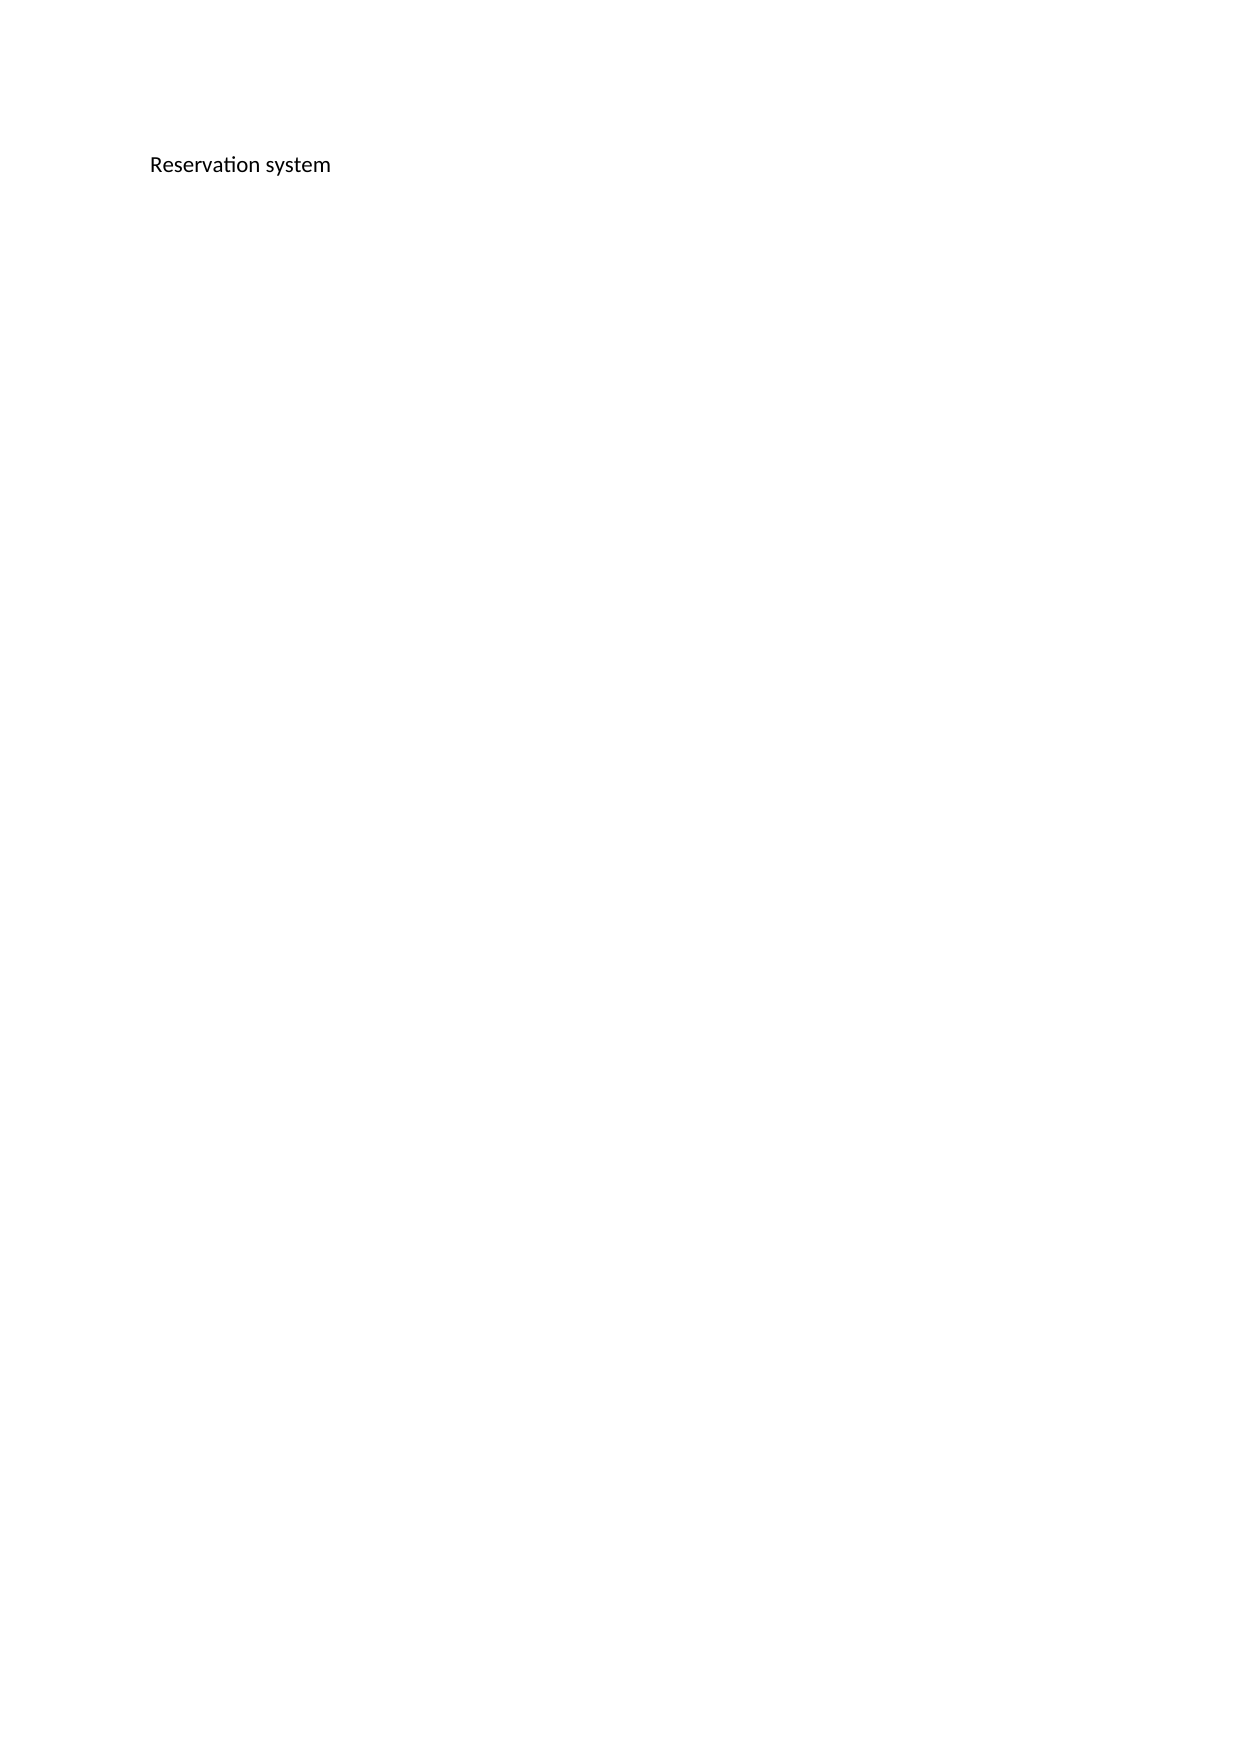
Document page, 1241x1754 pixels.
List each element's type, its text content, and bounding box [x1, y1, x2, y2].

text Reservation system [150, 150, 1090, 178]
